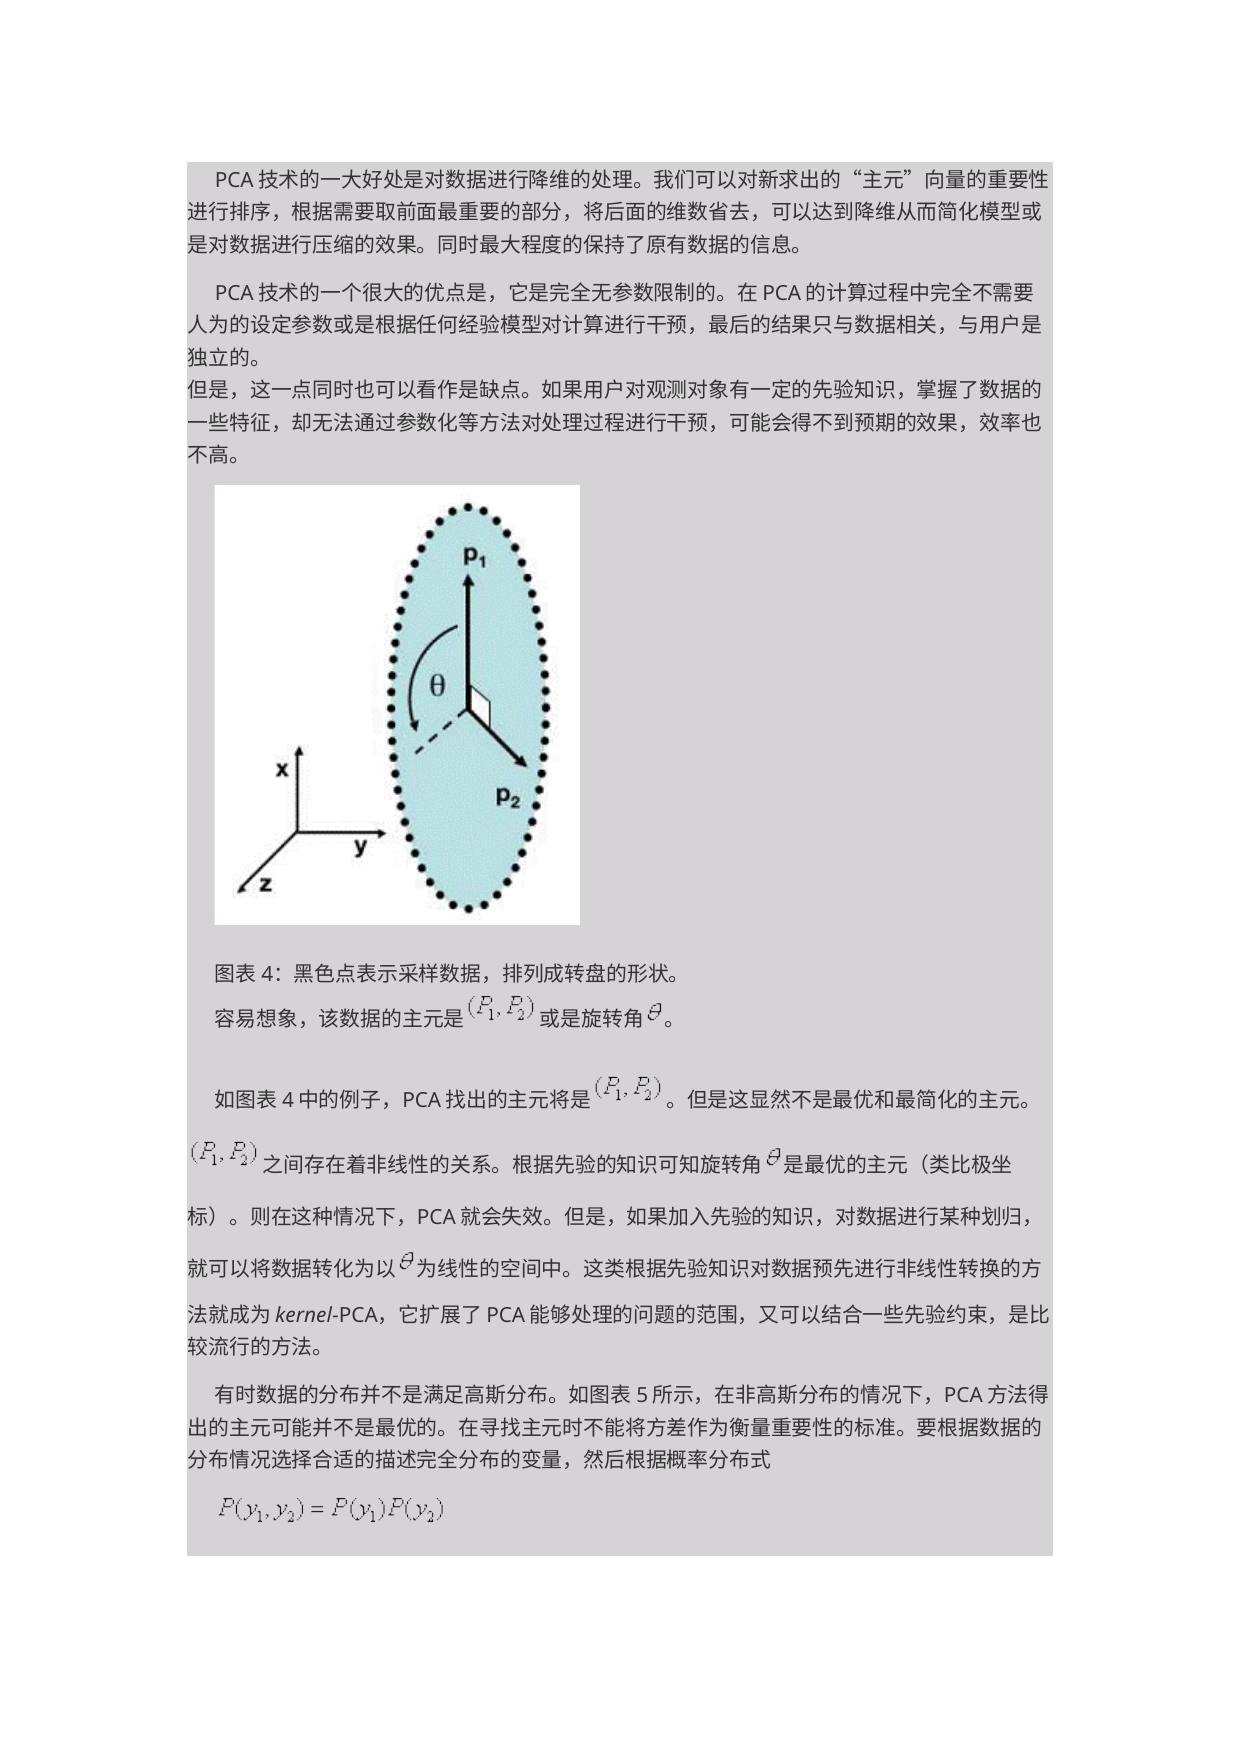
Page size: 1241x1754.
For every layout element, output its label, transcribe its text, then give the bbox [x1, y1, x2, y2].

text PCA技术的一个很大的优点是，它是完全无参数限制的。在PCA的计算过程中完全不需要人为的设定参数或是根据任何经验模型对计算进行干预，最后的结果只与数据相关，与用户是独立的。 但是，这一点同时也可以看作是缺点。如果用户对观测对象有一定的先验知识，掌握了数据的一些特征，却无法通过参数化等方法对处理过程进行干预，可能会得不到预期的效果，效率也不高。 [187, 275, 1053, 470]
picture [762, 1142, 784, 1172]
text 图表 4：黑色点表示采样数据，排列成转盘的形状。 容易想象，该数据的主元是或是旋转角。 [187, 956, 1053, 1054]
text PCA技术的一大好处是对数据进行降维的处理。我们可以对新求出的“主元”向量的重要性进行排序，根据需要取前面最重要的部分，将后面的维数省去，可以达到降维从而简化模型或是对数据进行压缩的效果。同时最大程度的保持了原有数据的信息。 [187, 162, 1053, 259]
text 如图表 4中的例子，PCA找出的主元将是。但是这显然不是最优和最简化的主元。之间存在着非线性的关系。根据先验的知识可知旋转角是最优的主元（类比极坐标）。则在这种情况下，PCA就会失效。但是，如果加入先验的知识，对数据进行某种划归，就可以将数据转化为以为线性的空间中。这类根据先验知识对数据预先进行非线性转换的方法就成为kernel-PCA，它扩展了PCA能够处理的问题的范围，又可以结合一些先验约束，是比较流行的方法。 [187, 1069, 1053, 1362]
picture [395, 1246, 417, 1276]
picture [591, 1069, 667, 1107]
picture [214, 485, 580, 925]
text 有时数据的分布并不是满足高斯分布。如图表 5所示，在非高斯分布的情况下，PCA方法得出的主元可能并不是最优的。在寻找主元时不能将方差作为衡量重要性的标准。要根据数据的分布情况选择合适的描述完全分布的变量，然后根据概率分布式 [187, 1378, 1053, 1475]
picture [464, 988, 540, 1027]
picture [643, 997, 665, 1027]
picture [214, 1490, 451, 1529]
picture [187, 1134, 263, 1172]
